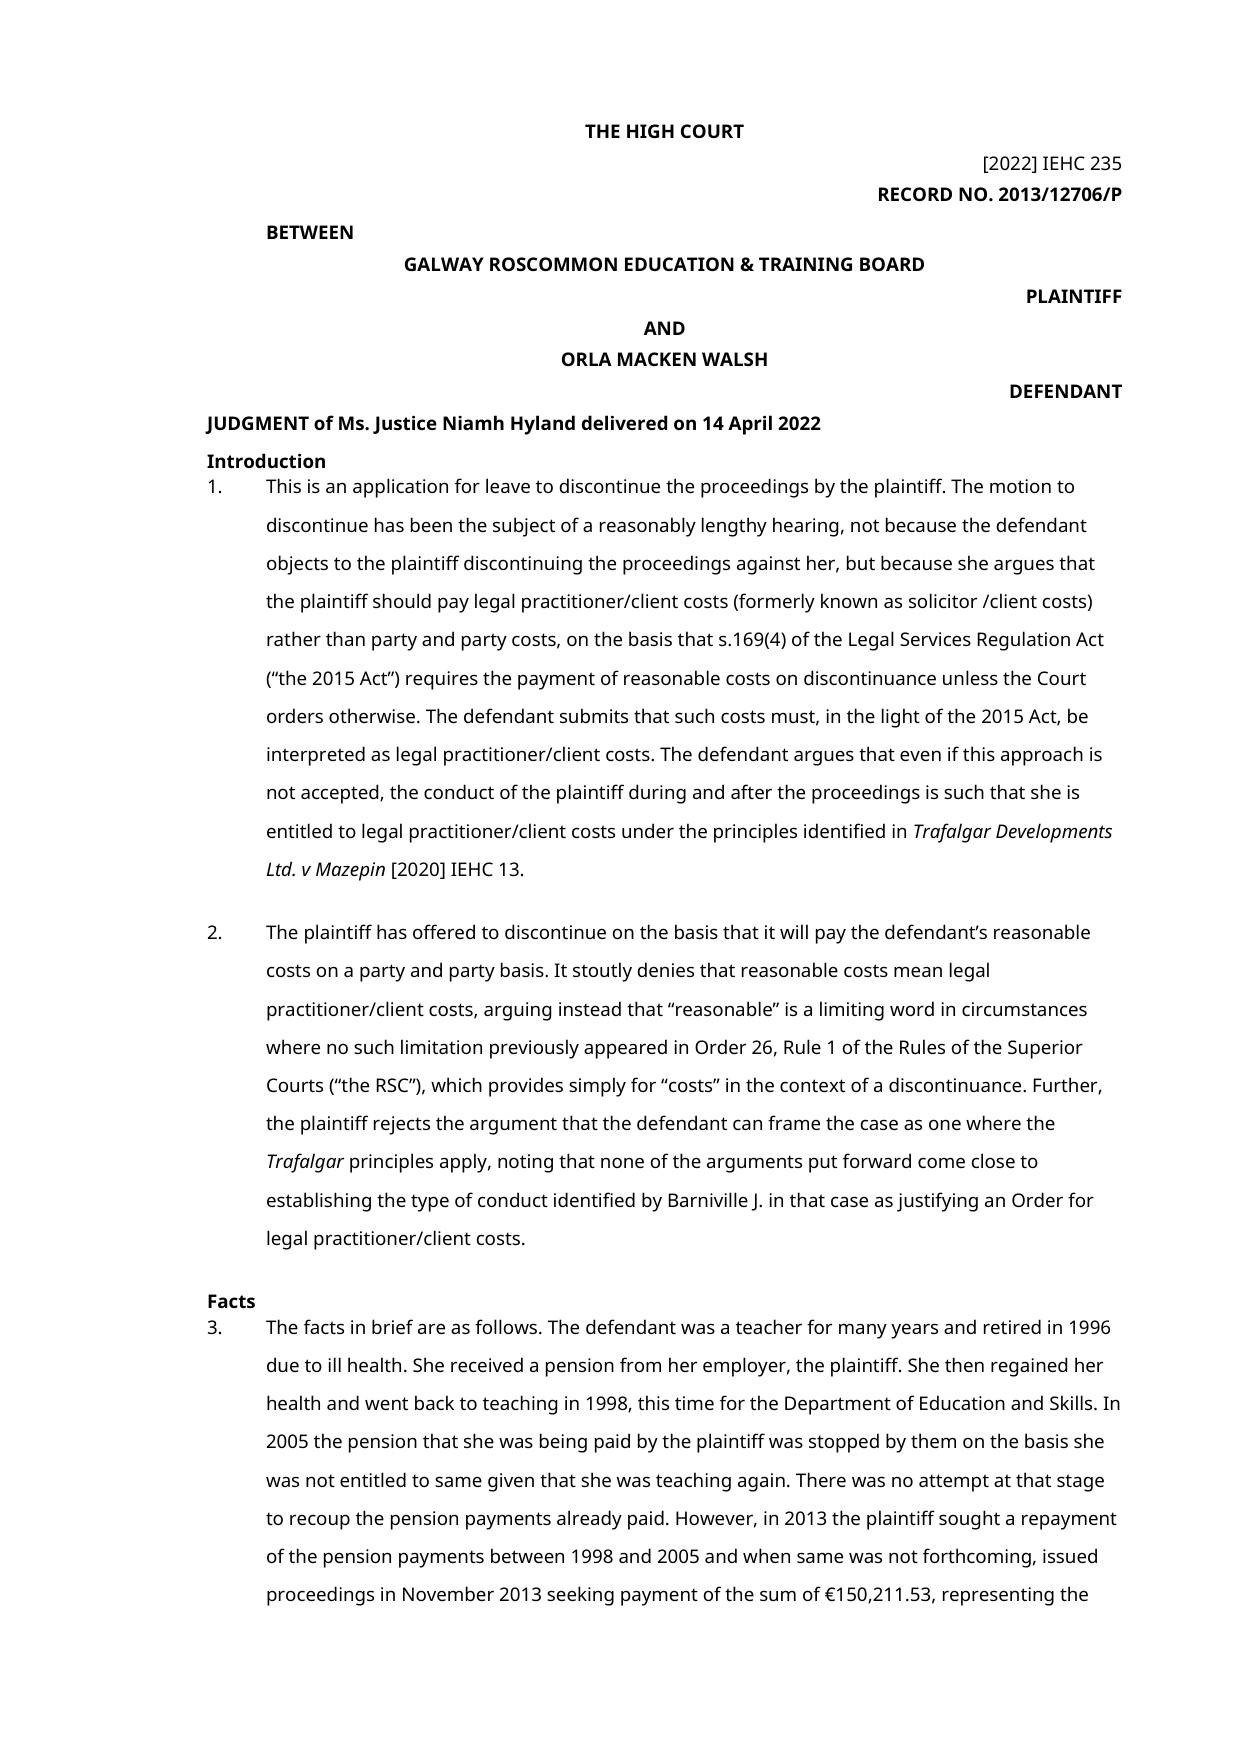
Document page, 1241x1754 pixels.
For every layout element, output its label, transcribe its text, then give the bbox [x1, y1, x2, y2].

text DEFENDANT [207, 378, 1122, 404]
subtitle Facts [207, 1288, 1122, 1314]
text AND [207, 315, 1122, 341]
text [2022] IEHC 235 [207, 150, 1122, 175]
text BETWEEN [266, 220, 1122, 245]
text GALWAY ROSCOMMON EDUCATION & TRAINING BOARD [207, 251, 1122, 277]
text PLAINTIFF [207, 283, 1122, 309]
title THE HIGH COURT [207, 118, 1122, 144]
subtitle Introduction [207, 448, 1122, 474]
text 2. The plaintiff has offered to discontinue on the basis that it will pay the defendant’s reasonable costs on a party and party basis. It stoutly denies that reasonable costs mean legal practitioner/client costs, arguing instead that “reasonable” is a limiting word in circumstances where no such limitation previously appeared in Order 26, Rule 1 of the Rules of the Superior Courts (“the RSC”), which provides simply for “costs” in the context of a discontinuance. Further, the plaintiff rejects the argument that the defendant can frame the case as one where the Trafalgar principles apply, noting that none of the arguments put forward come close to establishing the type of conduct identified by Barniville J. in that case as justifying an Order for legal practitioner/client costs. [207, 919, 1122, 1251]
text RECORD NO. 2013/12706/P [207, 182, 1122, 207]
text ORLA MACKEN WALSH [207, 347, 1122, 372]
text JUDGMENT of Ms. Justice Niamh Hyland delivered on 14 April 2022 [207, 410, 1122, 436]
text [207, 1314, 1122, 1607]
text 1. This is an application for leave to discontinue the proceedings by the plaintiff. The motion to discontinue has been the subject of a reasonably lengthy hearing, not because the defendant objects to the plaintiff discontinuing the proceedings against her, but because she argues that the plaintiff should pay legal practitioner/client costs (formerly known as solicitor /client costs) rather than party and party costs, on the basis that s.169(4) of the Legal Services Regulation Act (“the 2015 Act”) requires the payment of reasonable costs on discontinuance unless the Court orders otherwise. The defendant submits that such costs must, in the light of the 2015 Act, be interpreted as legal practitioner/client costs. The defendant argues that even if this approach is not accepted, the conduct of the plaintiff during and after the proceedings is such that she is entitled to legal practitioner/client costs under the principles identified in Trafalgar Developments Ltd. v Mazepin [2020] IEHC 13. [207, 474, 1122, 882]
